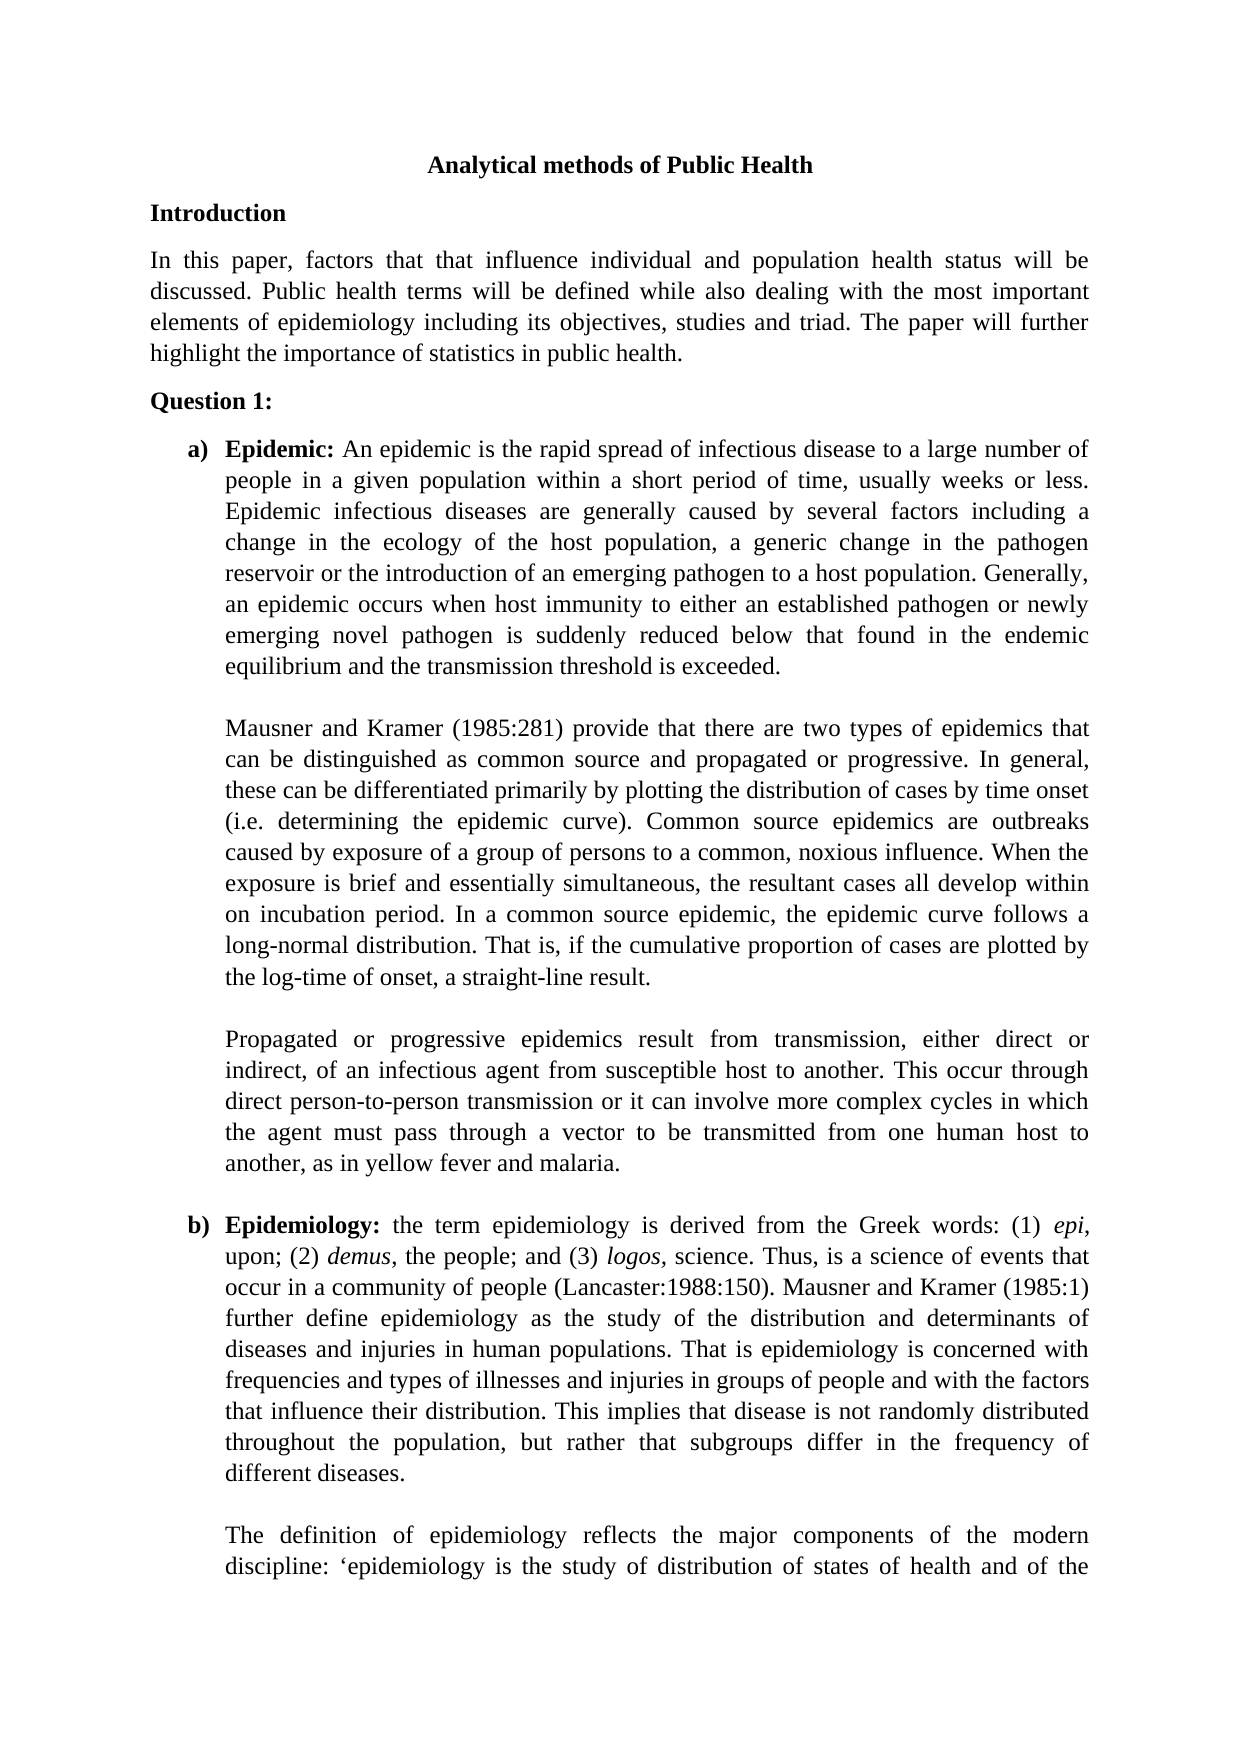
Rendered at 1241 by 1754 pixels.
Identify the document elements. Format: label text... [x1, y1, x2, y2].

text Introduction [150, 198, 1090, 226]
text Analytical methods of Public Health [150, 150, 1090, 179]
list Propagated or progressive epidemics result from transmission, either direct or indirect, of an infectious agent from susceptible host to another. This occur through direct person-to-person transmission or it can involve more complex cycles in which the agent must pass through a vector to be transmitted from one human host to another, as in yellow fever and malaria. [225, 1024, 1090, 1177]
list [225, 1520, 1090, 1580]
list Epidemiology: the term epidemiology is derived from the Greek words: (1) epi, upon; (2) demus, the people; and (3) logos, science. Thus, is a science of events that occur in a community of people (Lancaster:1988:150). Mausner and Kramer (1985:1) further define epidemiology as the study of the distribution and determinants of diseases and injuries in human populations. That is epidemiology is concerned with frequencies and types of illnesses and injuries in groups of people and with the factors that influence their distribution. This implies that disease is not randomly distributed throughout the population, but rather that subgroups differ in the frequency of different diseases. [187, 1210, 1090, 1487]
list Epidemic: An epidemic is the rapid spread of infectious disease to a large number of people in a given population within a short period of time, usually weeks or less. Epidemic infectious diseases are generally caused by several factors including a change in the ecology of the host population, a generic change in the pathogen reservoir or the introduction of an emerging pathogen to a host population. Generally, an epidemic occurs when host immunity to either an established pathogen or newly emerging novel pathogen is suddenly reduced below that found in the endemic equilibrium and the transmission threshold is exceeded. [187, 434, 1090, 680]
list Mausner and Kramer (1985:281) provide that there are two types of epidemics that can be distinguished as common source and propagated or progressive. In general, these can be differentiated primarily by plotting the distribution of cases by time onset (i.e. determining the epidemic curve). Common source epidemics are outbreaks caused by exposure of a group of persons to a common, noxious influence. When the exposure is brief and essentially simultaneous, the resultant cases all develop within on incubation period. In a common source epidemic, the epidemic curve follows a long-normal distribution. That is, if the cumulative proportion of cases are plotted by the log-time of onset, a straight-line result. [225, 713, 1090, 990]
text Question 1: [150, 386, 1090, 415]
text In this paper, factors that that influence individual and population health status will be discussed. Public health terms will be defined while also dealing with the most important elements of epidemiology including its objectives, studies and triad. The paper will further highlight the importance of statistics in public health. [150, 245, 1090, 367]
